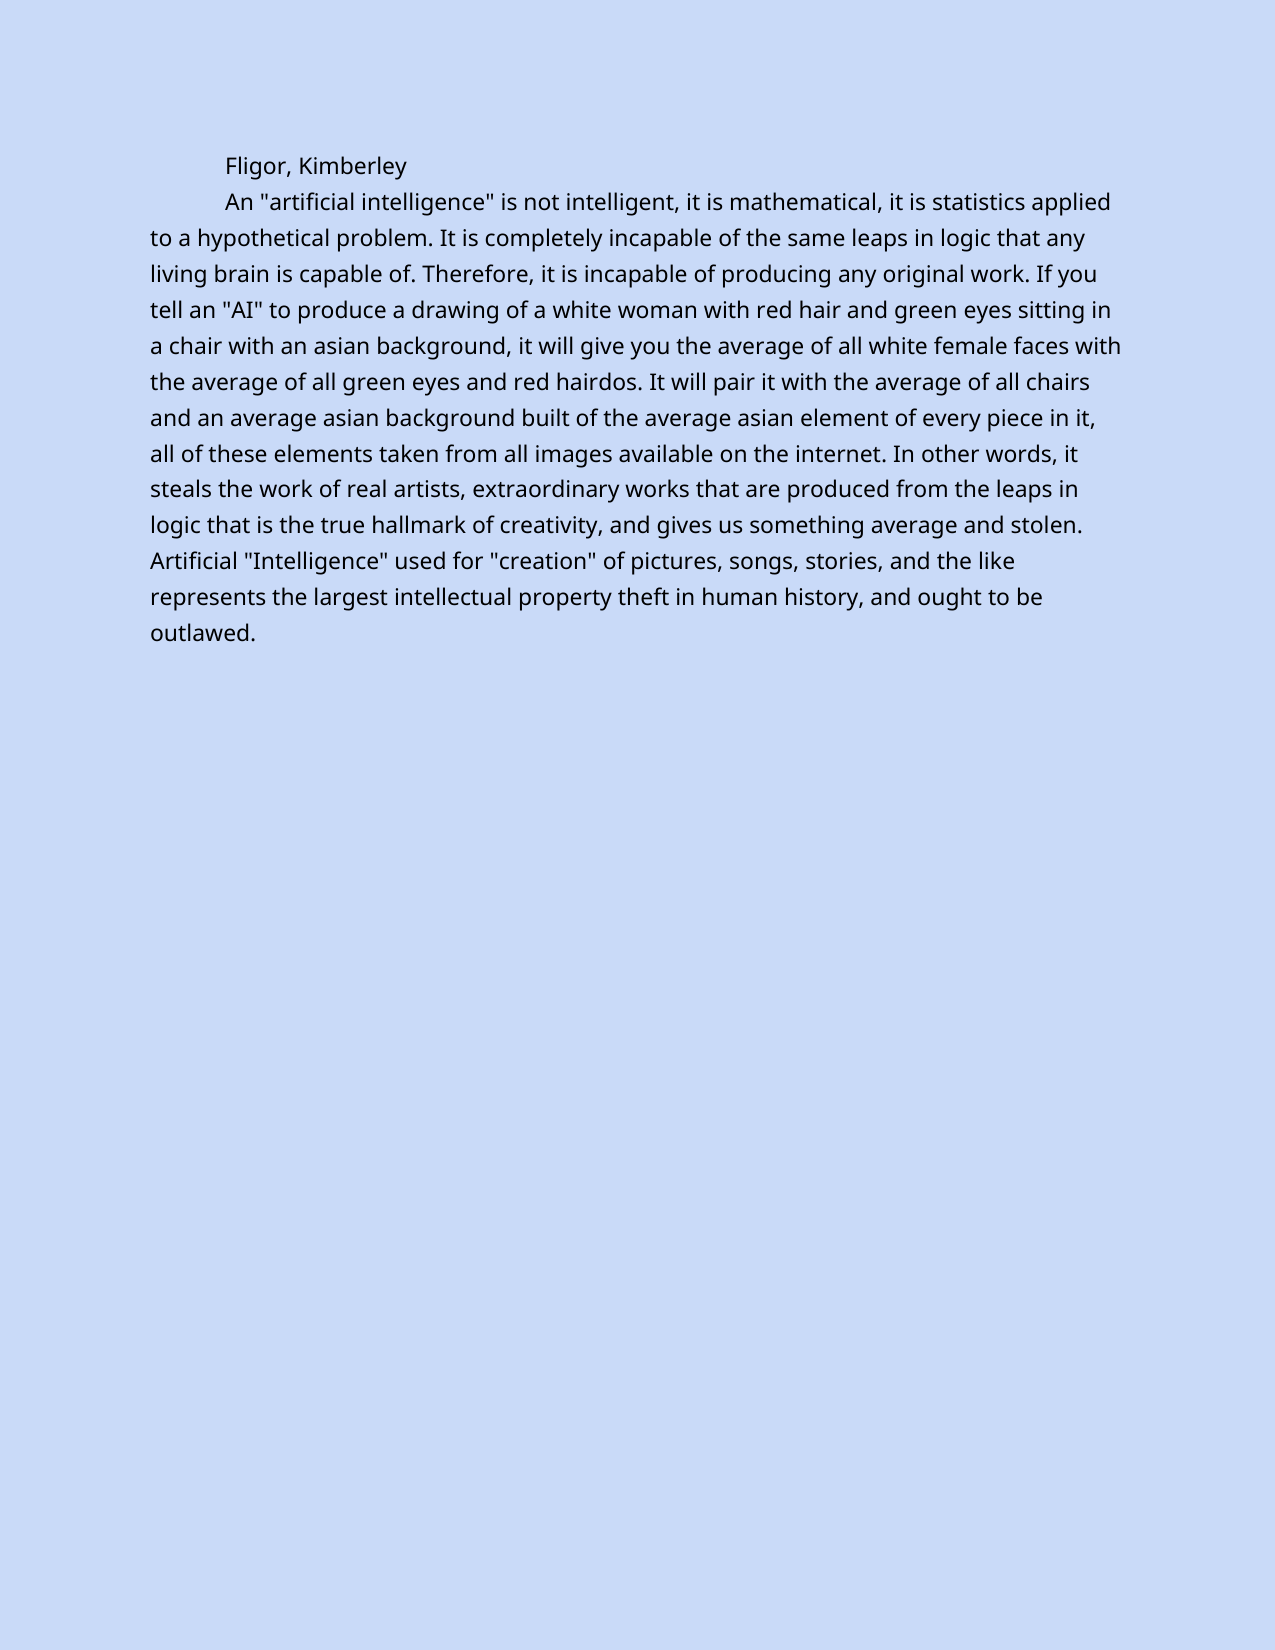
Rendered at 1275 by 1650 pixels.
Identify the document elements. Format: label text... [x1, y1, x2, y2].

text Fligor, Kimberley [150, 150, 1125, 181]
text An "artificial intelligence" is not intelligent, it is mathematical, it is statistics applied to a hypothetical problem. It is completely incapable of the same leaps in logic that any living brain is capable of. Therefore, it is incapable of producing any original work. If you tell an "AI" to produce a drawing of a white woman with red hair and green eyes sitting in a chair with an asian background, it will give you the average of all white female faces with the average of all green eyes and red hairdos. It will pair it with the average of all chairs and an average asian background built of the average asian element of every piece in it, all of these elements taken from all images available on the internet. In other words, it steals the work of real artists, extraordinary works that are produced from the leaps in logic that is the true hallmark of creativity, and gives us something average and stolen. Artificial "Intelligence" used for "creation" of pictures, songs, stories, and the like represents the largest intellectual property theft in human history, and ought to be outlawed. [150, 186, 1125, 648]
